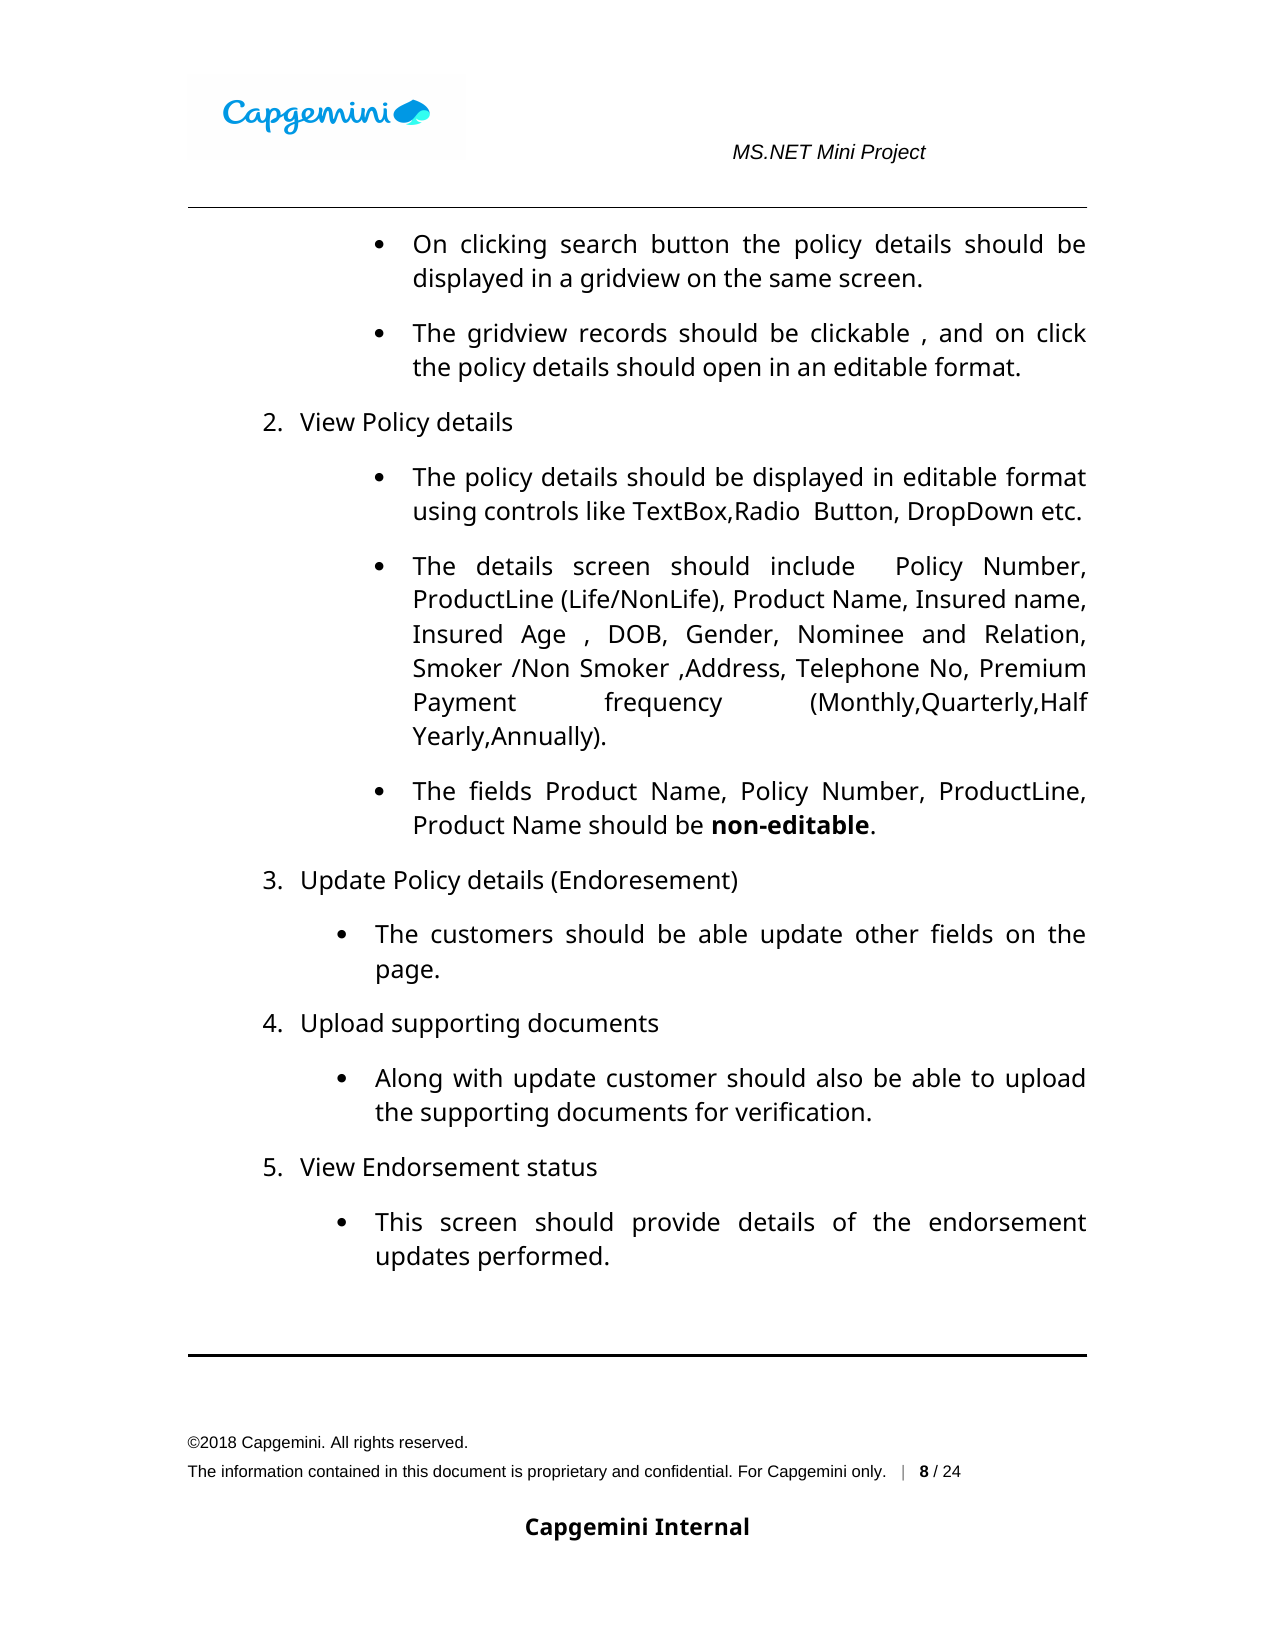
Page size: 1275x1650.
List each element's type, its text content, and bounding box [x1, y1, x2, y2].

list View Endorsement status [262, 1150, 1087, 1184]
list Along with update customer should also be able to upload the supporting documents for verification. [337, 1061, 1087, 1129]
list On clicking search button the policy details should be displayed in a gridview on the same screen. [375, 226, 1087, 294]
list The fields Product Name, Policy Number, ProductLine, Product Name should be non-editable. [375, 773, 1087, 841]
list The details screen should include Policy Number, ProductLine (Life/NonLife), Product Name, Insured name, Insured Age , DOB, Gender, Nominee and Relation, Smoker /Non Smoker ,Address, Telephone No, Premium Payment frequency (Monthly,Quarterly,Half Yearly,Annually). [375, 548, 1087, 752]
list Upload supporting documents [262, 1006, 1087, 1040]
list This screen should provide details of the endorsement updates performed. [337, 1205, 1087, 1273]
list The gridview records should be clickable , and on click the policy details should open in an editable format. [375, 315, 1087, 383]
list Update Policy details (Endoresement) [262, 862, 1087, 896]
list The policy details should be displayed in editable format using controls like TextBox,Radio Button, DropDown etc. [375, 459, 1087, 527]
list The customers should be able update other fields on the page. [337, 917, 1087, 985]
list View Policy details [262, 404, 1087, 438]
picture [187, 74, 466, 160]
